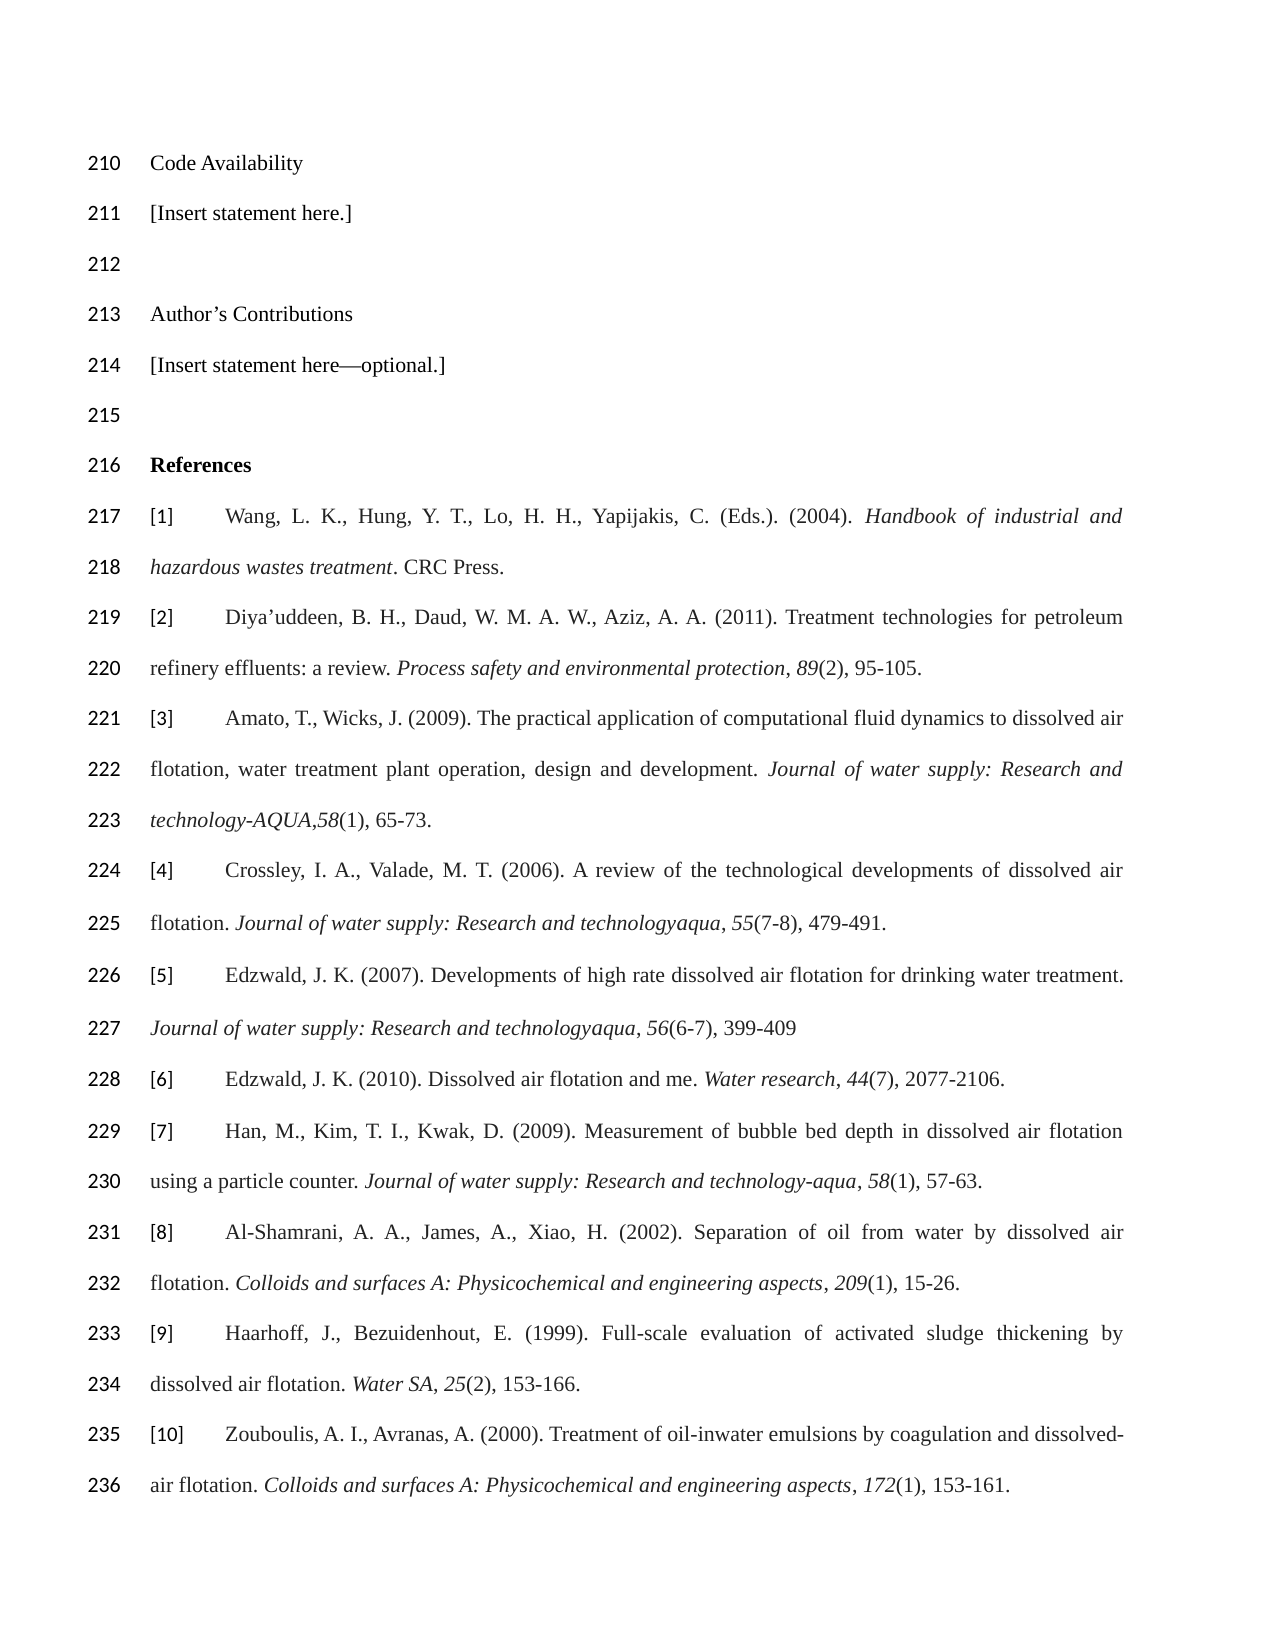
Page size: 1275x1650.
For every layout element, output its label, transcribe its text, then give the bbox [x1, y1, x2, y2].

list Wang, L. K., Hung, Y. T., Lo, H. H., Yapijakis, C. (Eds.). (2004). Handbook of industrial and hazardous wastes treatment. CRC Press. [150, 503, 1125, 579]
list Edzwald, J. K. (2010). Dissolved air flotation and me. Water research, 44(7), 2077-2106. [150, 1066, 1125, 1092]
list Al-Shamrani, A. A., James, A., Xiao, H. (2002). Separation of oil from water by dissolved air flotation. Colloids and surfaces A: Physicochemical and engineering aspects, 209(1), 15-26. [150, 1219, 1125, 1295]
list Han, M., Kim, T. I., Kwak, D. (2009). Measurement of bubble bed depth in dissolved air flotation using a particle counter. Journal of water supply: Research and technology-aqua, 58(1), 57-63. [150, 1118, 1125, 1194]
list Haarhoff, J., Bezuidenhout, E. (1999). Full-scale evaluation of activated sludge thickening by dissolved air flotation. Water SA, 25(2), 153-166. [150, 1320, 1125, 1396]
list Crossley, I. A., Valade, M. T. (2006). A review of the technological developments of dissolved air flotation. Journal of water supply: Research and technologyaqua, 55(7-8), 479-491. [150, 857, 1125, 935]
list Diya’uddeen, B. H., Daud, W. M. A. W., Aziz, A. A. (2011). Treatment technologies for petroleum refinery effluents: a review. Process safety and environmental protection, 89(2), 95-105. [150, 604, 1125, 680]
text References [150, 452, 1125, 478]
list Edzwald, J. K. (2007). Developments of high rate dissolved air flotation for drinking water treatment. Journal of water supply: Research and technologyaqua, 56(6-7), 399-409 [150, 962, 1125, 1040]
list Zouboulis, A. I., Avranas, A. (2000). Treatment of oil-inwater emulsions by coagulation and dissolved-air flotation. Colloids and surfaces A: Physicochemical and engineering aspects, 172(1), 153-161. [150, 1421, 1125, 1497]
list Amato, T., Wicks, J. (2009). The practical application of computational fluid dynamics to dissolved air flotation, water treatment plant operation, design and development. Journal of water supply: Research and technology-AQUA,58(1), 65-73. [150, 705, 1125, 832]
